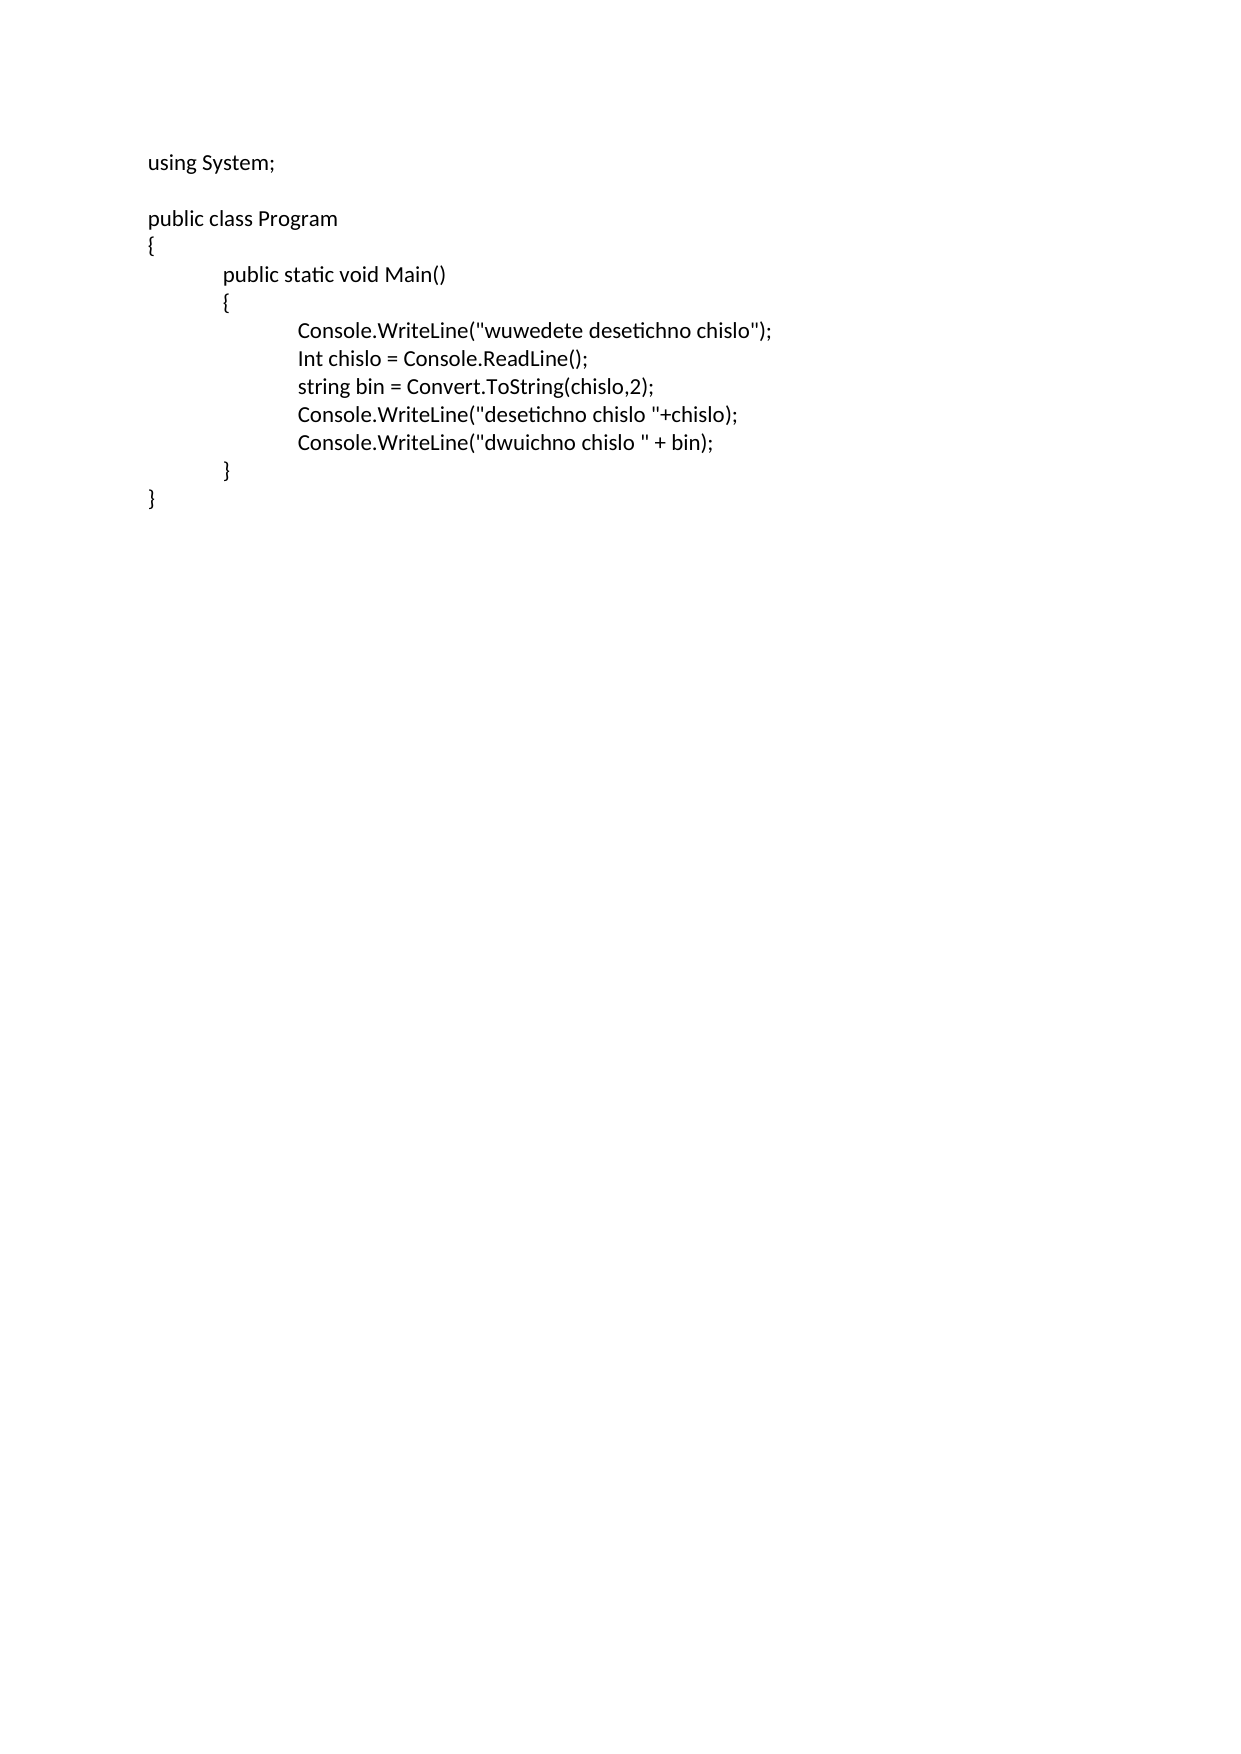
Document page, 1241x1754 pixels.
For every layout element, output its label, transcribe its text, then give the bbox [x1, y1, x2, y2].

text Console.WriteLine("wuwedete desetichno chislo"); [148, 316, 1093, 344]
text Console.WriteLine("dwuichno chislo " + bin); [148, 428, 1093, 456]
text public static void Main() [148, 260, 1093, 288]
text using System; [148, 148, 1093, 176]
text } [148, 456, 1093, 484]
text } [148, 484, 1093, 512]
text public class Program [148, 204, 1093, 232]
text Console.WriteLine("desetichno chislo "+chislo); [148, 400, 1093, 428]
text { [148, 288, 1093, 316]
text string bin = Convert.ToString(chislo,2); [148, 372, 1093, 400]
text { [148, 232, 1093, 260]
text Int chislo = Console.ReadLine(); [148, 344, 1093, 372]
